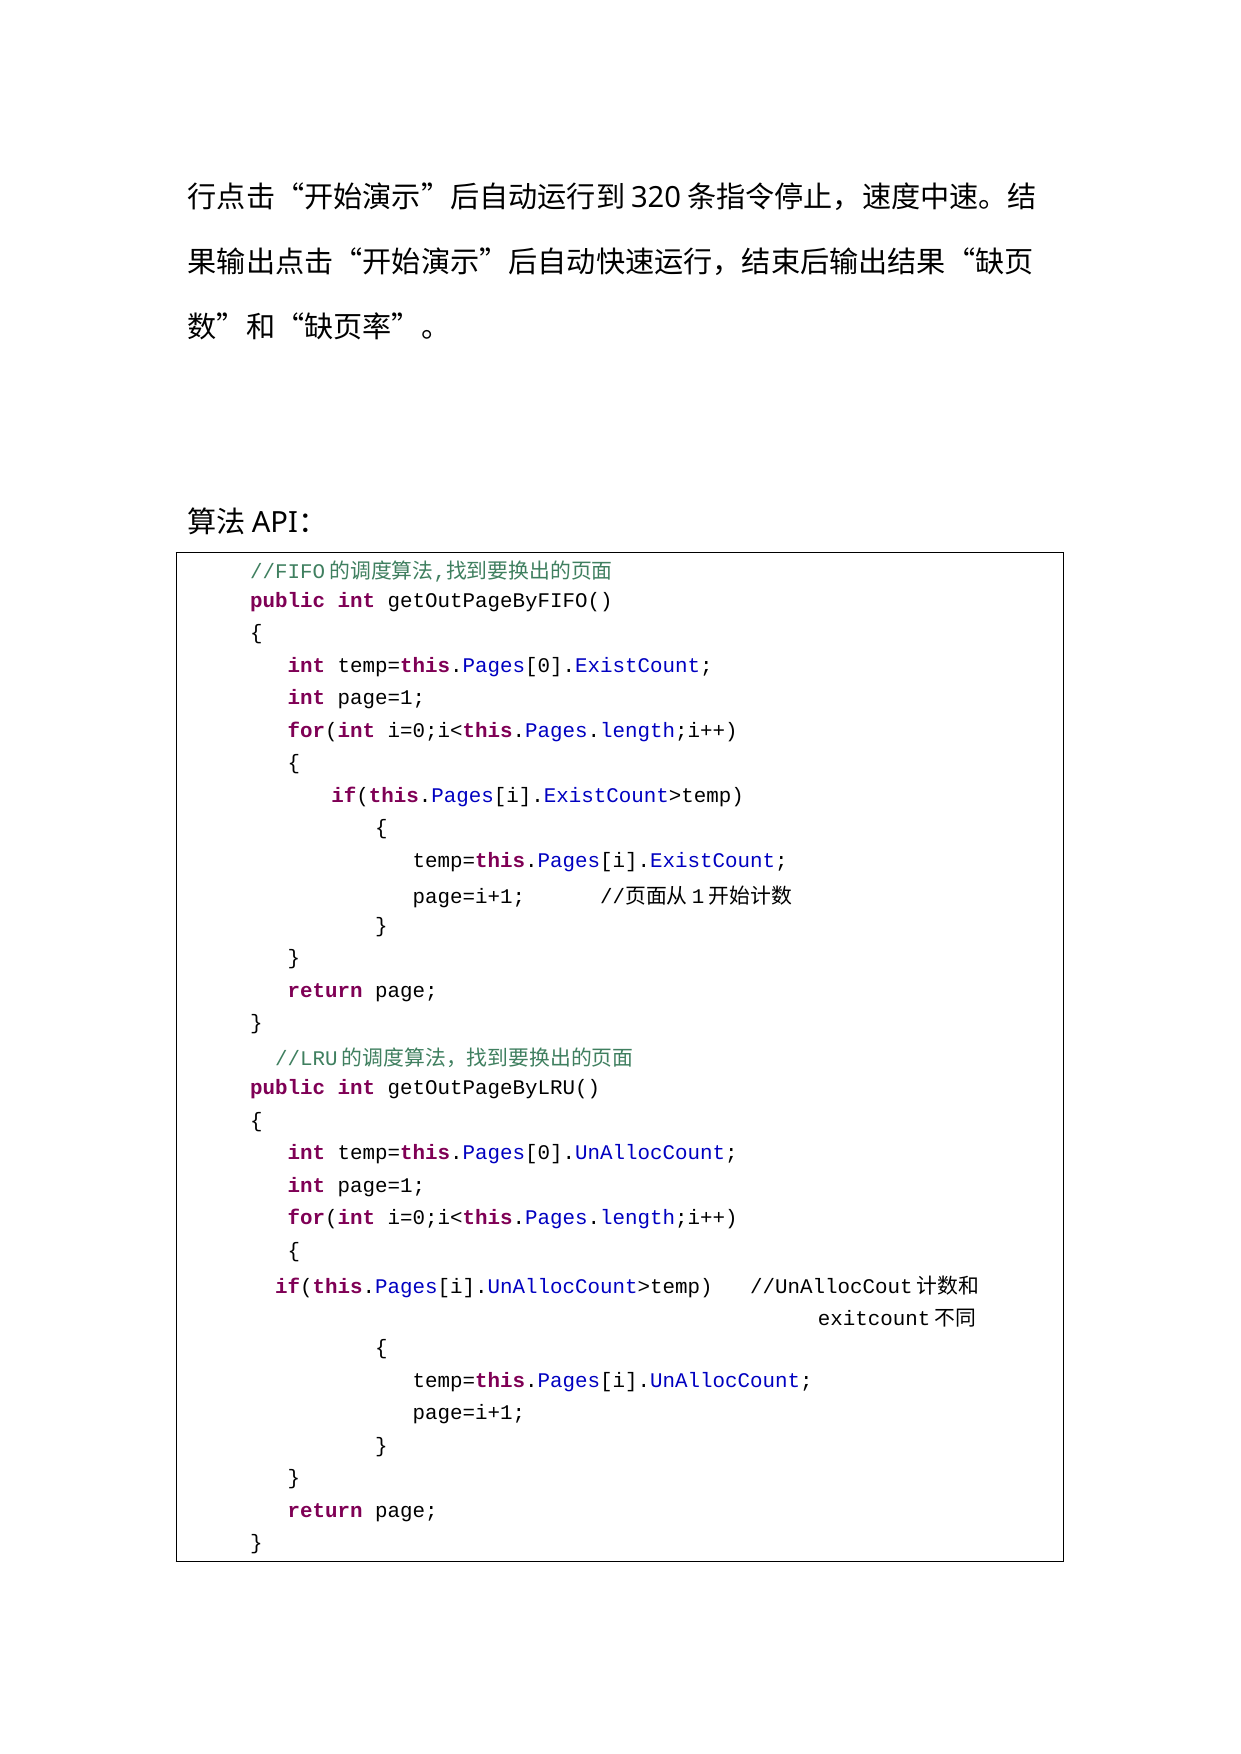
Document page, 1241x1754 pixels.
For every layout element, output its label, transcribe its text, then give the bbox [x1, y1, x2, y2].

table_header //FIFO的调度算法,找到要换出的页面 public int getOutPageByFIFO() { int temp=this.Pages[0].ExistCount; int page=1; for(int i=0;i<this.Pages.length;i++) { if(this.Pages[i].ExistCount>temp) { temp=this.Pages[i].ExistCount; page=i+1; //页面从1开始计数 } } return page; } //LRU的调度算法，找到要换出的页面 public int getOutPageByLRU() { int temp=this.Pages[0].UnAllocCount; int page=1; for(int i=0;i<this.Pages.length;i++) { if(this.Pages[i].UnAllocCount>temp) //UnAllocCout计数和 exitcount不同 { temp=this.Pages[i].UnAllocCount; page=i+1; } } return page; } [177, 553, 1063, 1561]
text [187, 162, 1053, 357]
text 算法API： [187, 487, 1053, 552]
